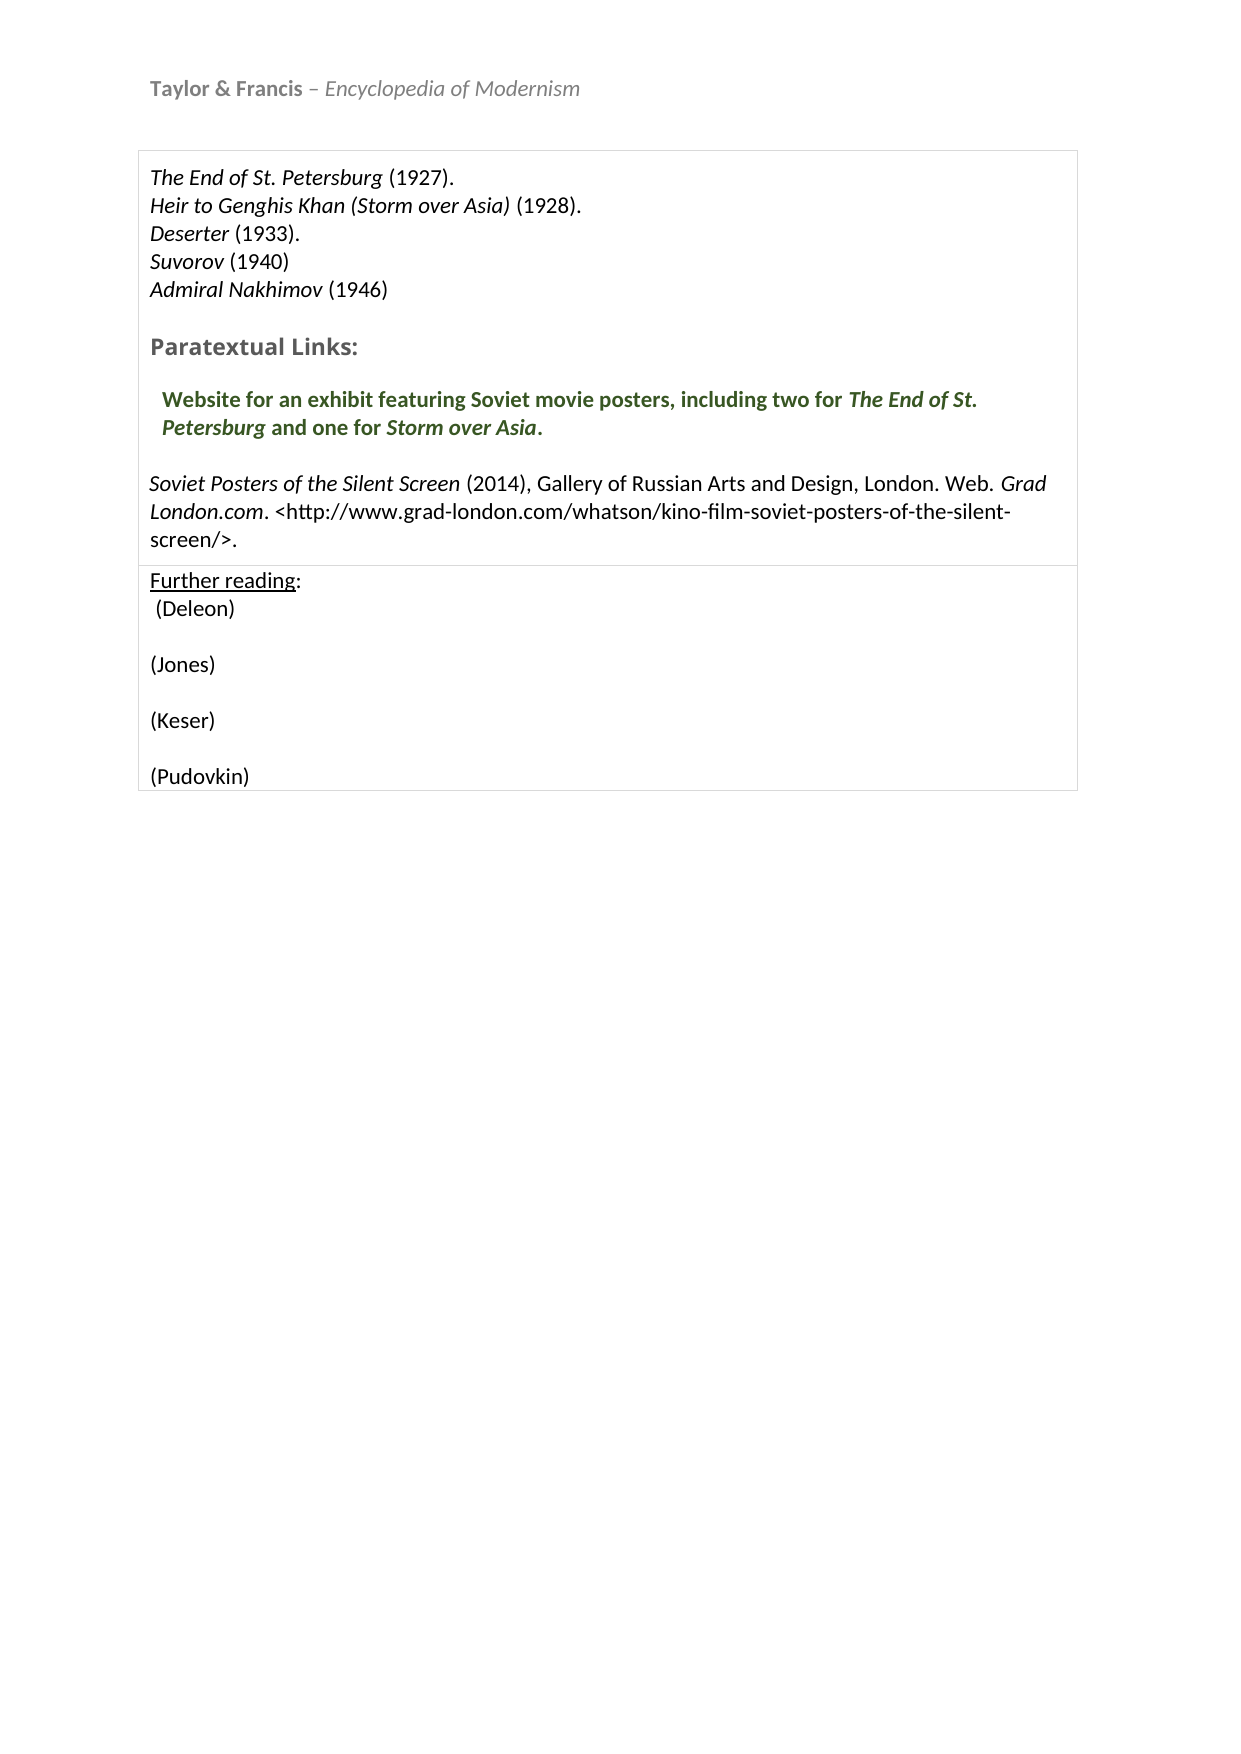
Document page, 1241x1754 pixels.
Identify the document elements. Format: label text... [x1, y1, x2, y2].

table_cell Further reading: [139, 566, 1077, 790]
